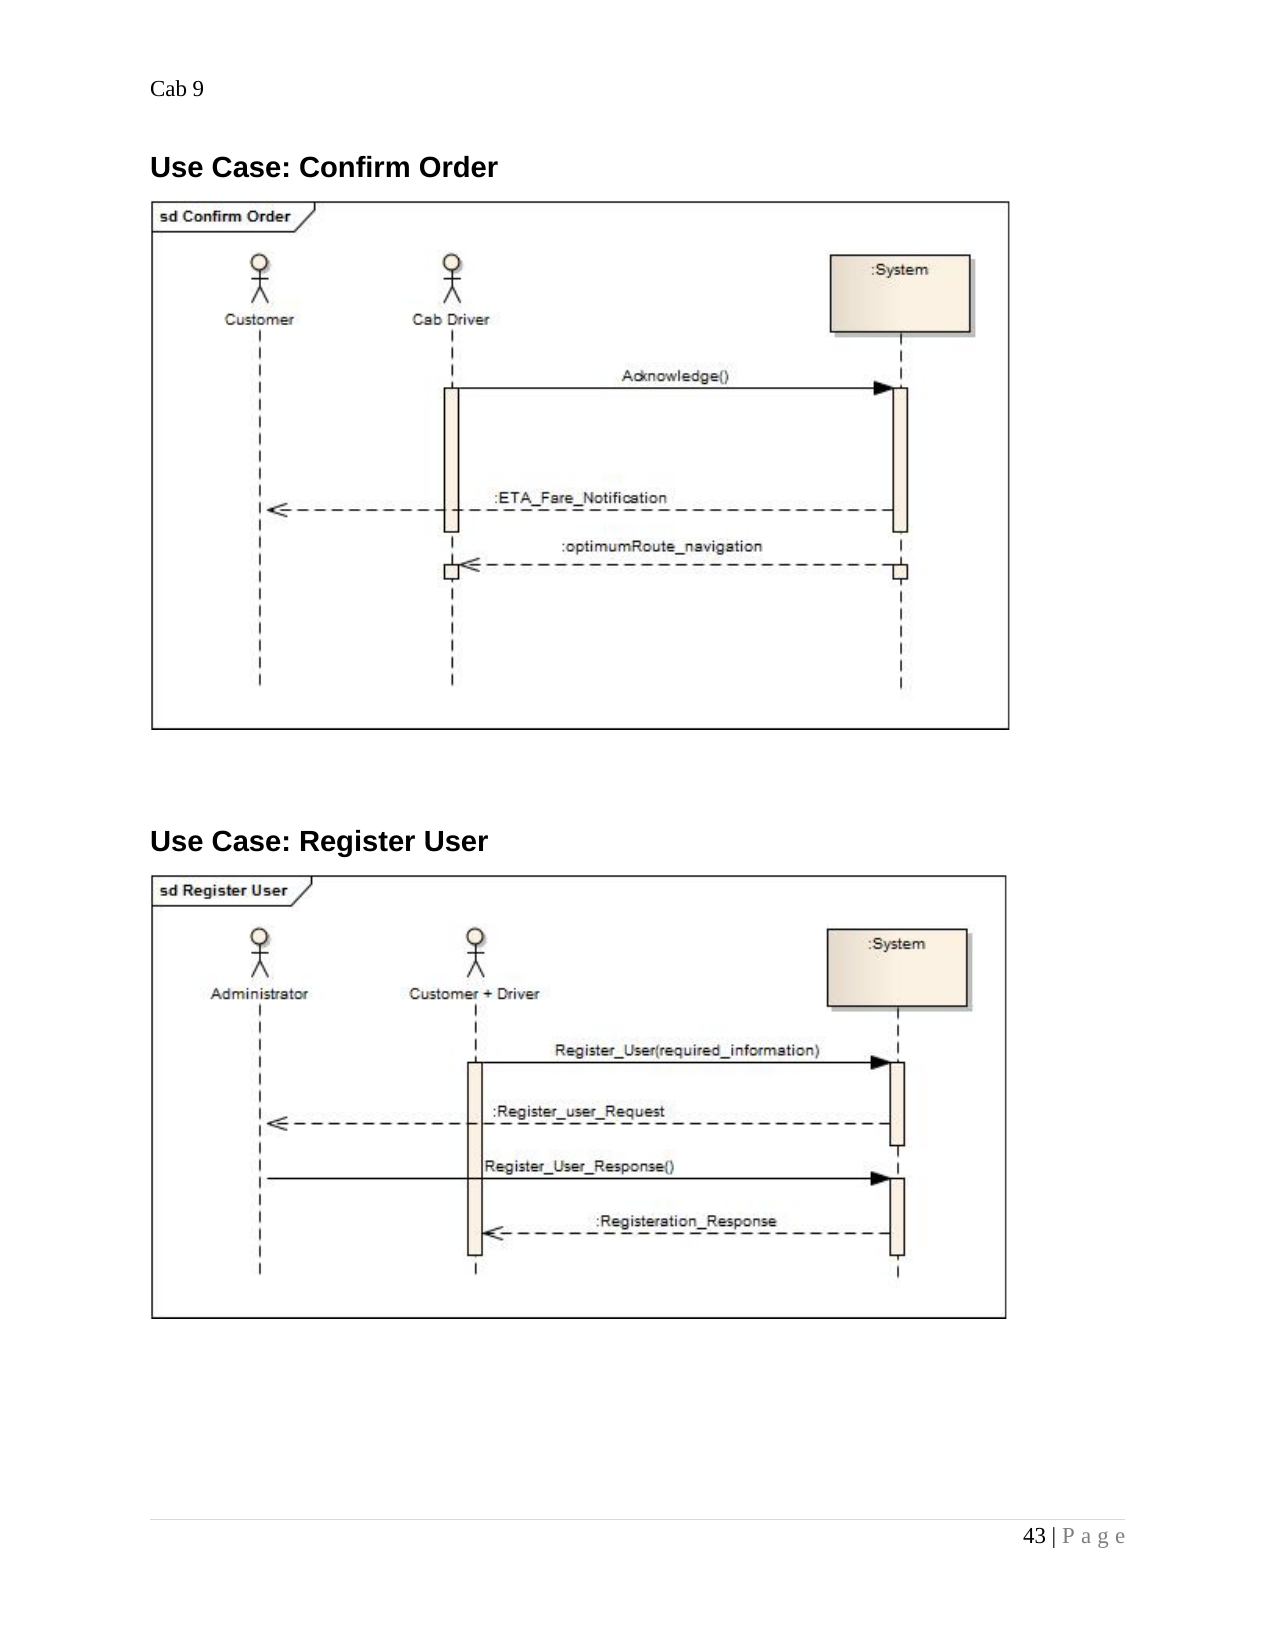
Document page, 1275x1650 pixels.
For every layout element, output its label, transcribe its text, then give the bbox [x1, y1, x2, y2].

subtitle Use Case: Register User [150, 824, 1125, 858]
picture [150, 874, 1007, 1319]
picture [150, 200, 1010, 730]
subtitle Use Case: Confirm Order [150, 150, 1125, 183]
